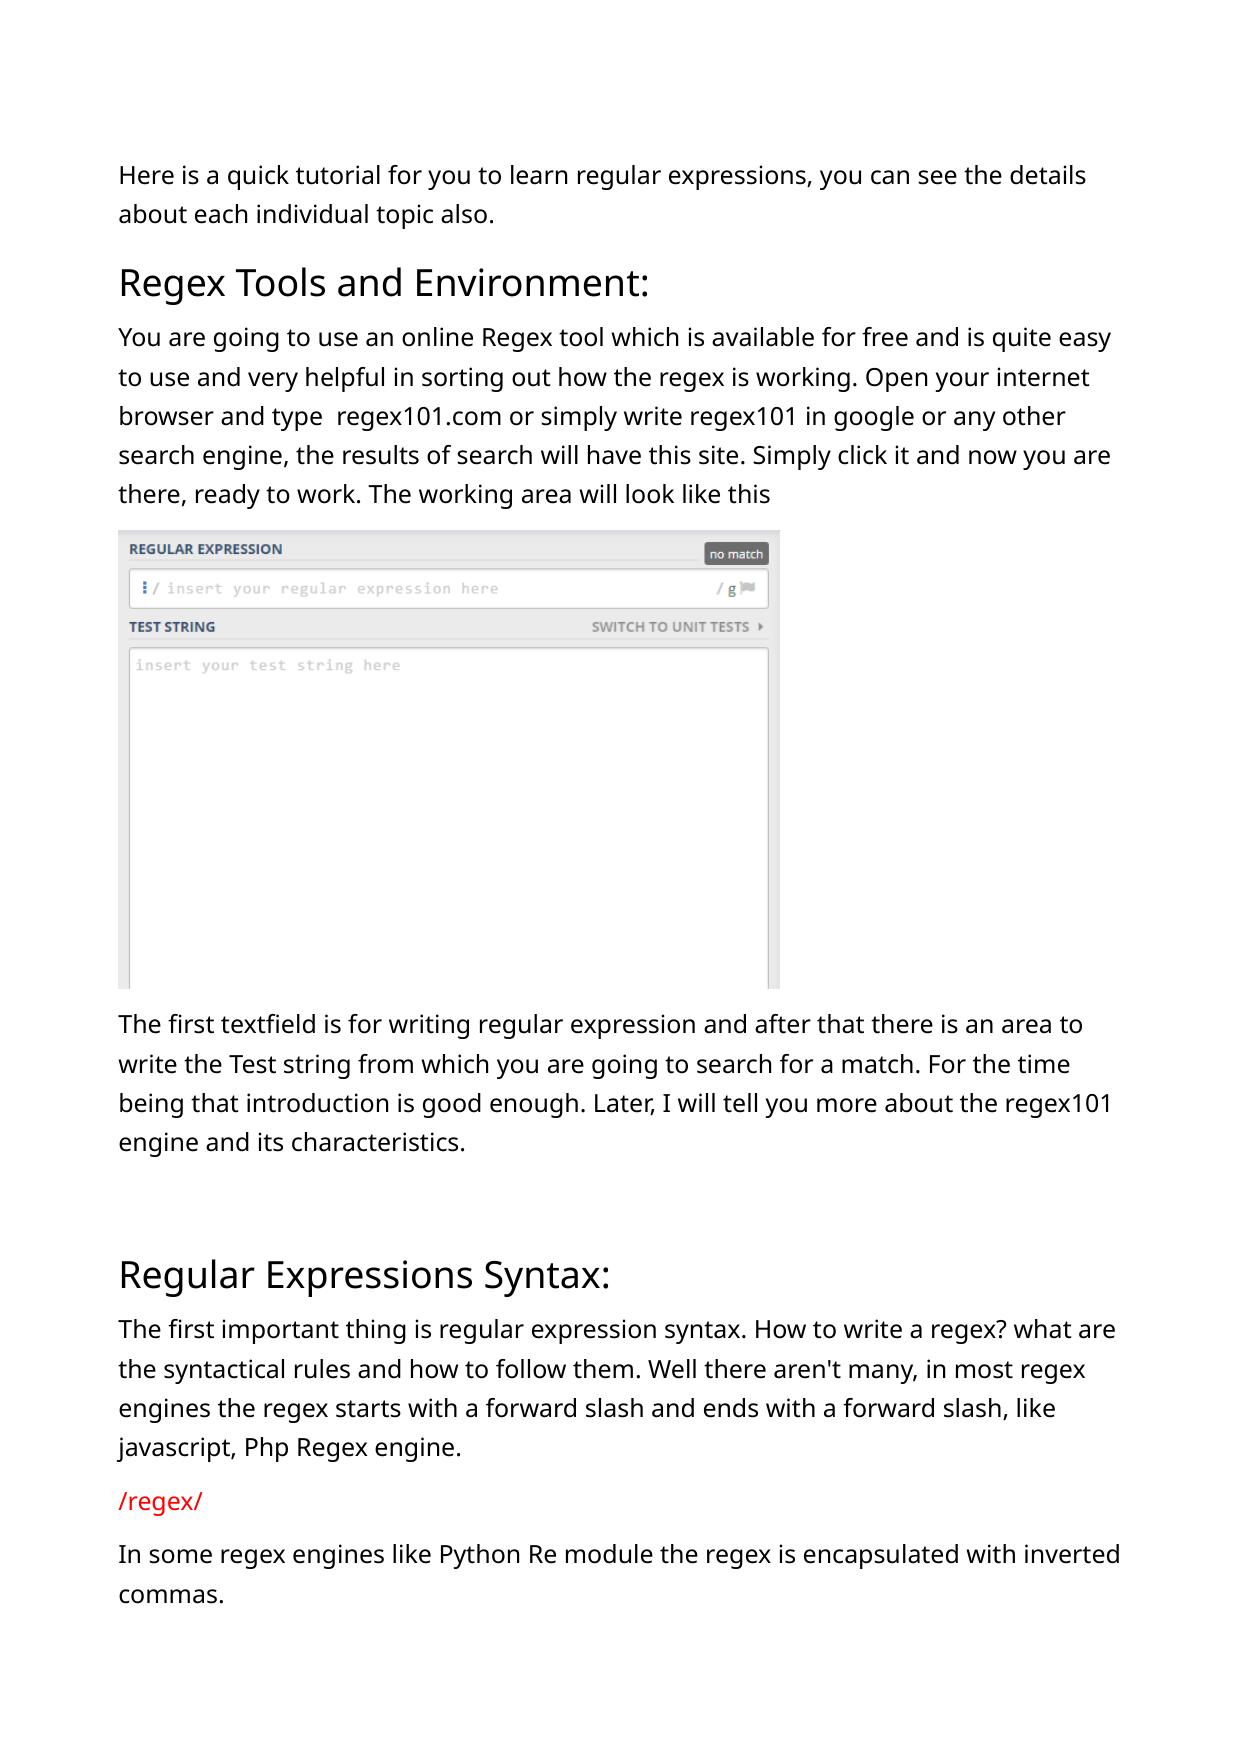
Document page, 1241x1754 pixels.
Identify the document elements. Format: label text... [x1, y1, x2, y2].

text You are going to use an online Regex tool which is available for free and is quite easy to use and very helpful in sorting out how the regex is working. Open your internet browser and type regex101.com or simply write regex101 in google or any other search engine, the results of search will have this site. Simply click it and now you are there, ready to work. The working area will look like this [118, 320, 1122, 511]
text The first textfield is for writing regular expression and after that there is an area to write the Test string from which you are going to search for a match. For the time being that introduction is good enough. Later, I will tell you more about the regex101 engine and its characteristics. [118, 1007, 1122, 1159]
text The first important thing is regular expression syntax. How to write a regex? what are the syntactical rules and how to follow them. Well there aren't many, in most regex engines the regex starts with a forward slash and ends with a forward slash, like javascript, Php Regex engine. [118, 1312, 1122, 1464]
picture [118, 530, 781, 989]
subtitle Regex Tools and Environment: [118, 256, 1122, 307]
subtitle Regular Expressions Syntax: [118, 1248, 1122, 1299]
text /regex/ [118, 1483, 1122, 1517]
text In some regex engines like Python Re module the regex is encapsulated with inverted commas. [118, 1537, 1122, 1610]
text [118, 118, 1122, 231]
